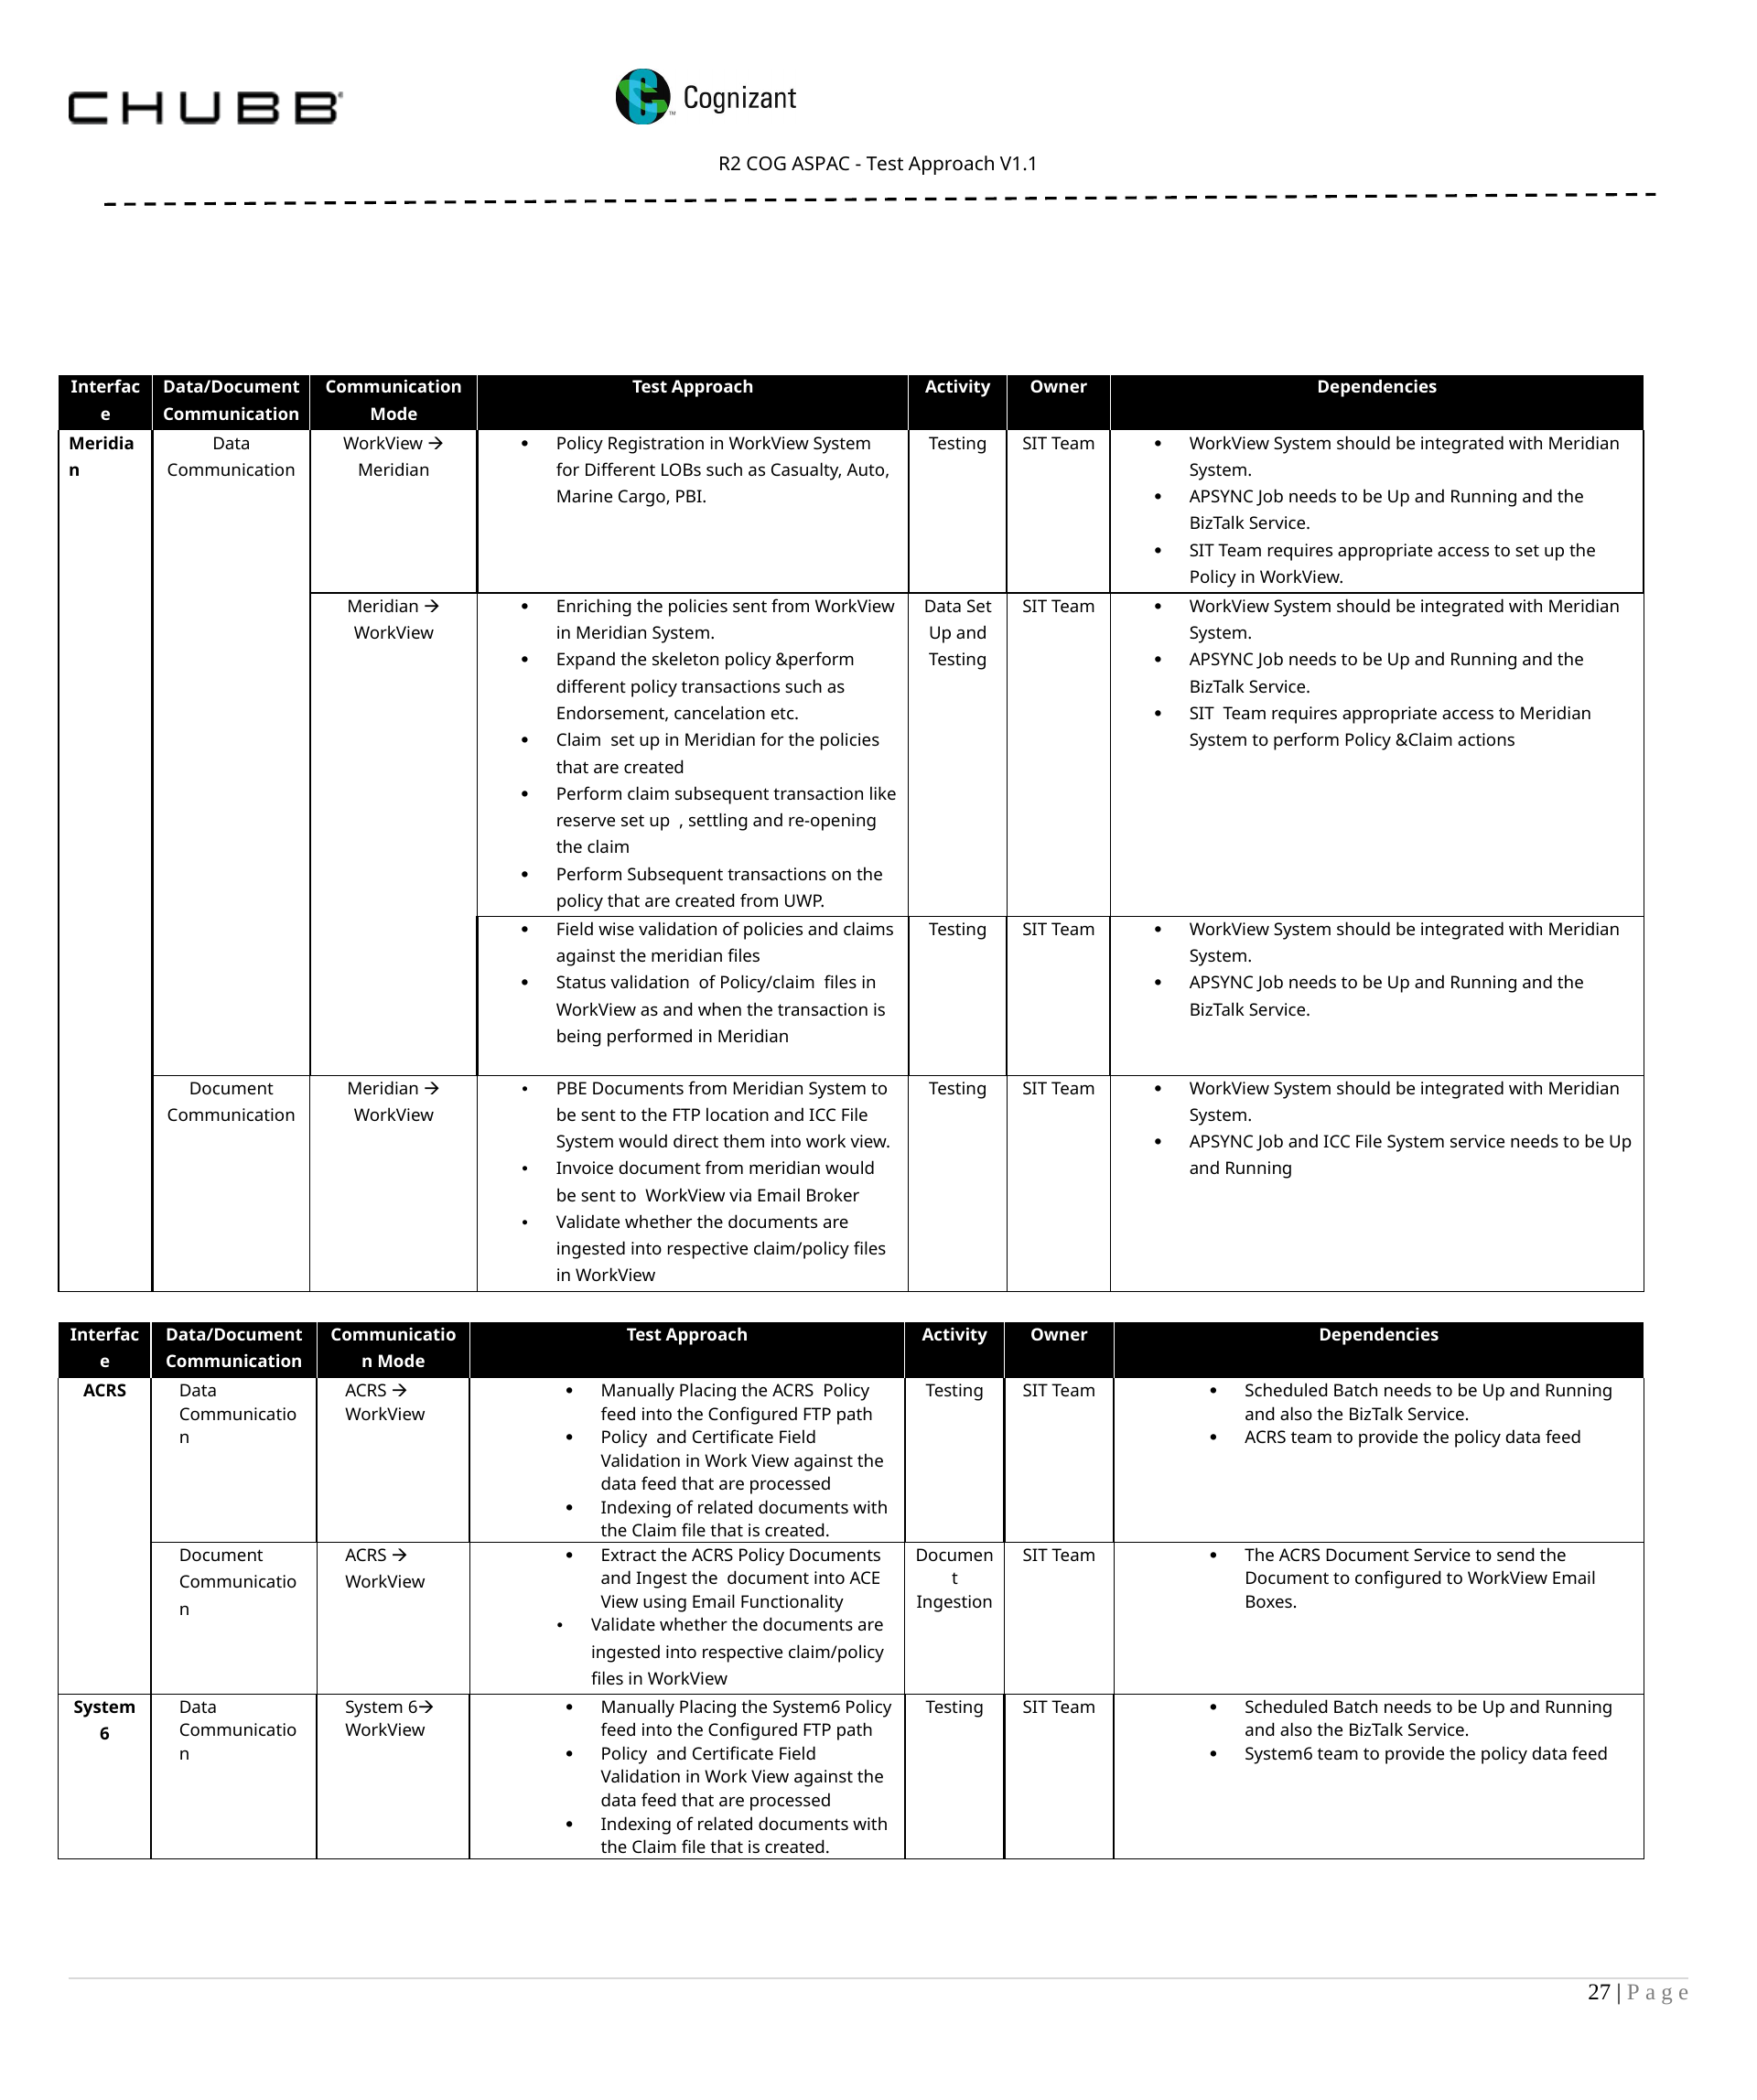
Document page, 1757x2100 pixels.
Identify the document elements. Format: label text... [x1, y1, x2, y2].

table_cell Document Communication [154, 1076, 309, 1291]
table_cell Extract the ACRS Policy Documents and Ingest the document into ACE View using Email Functionality Validate whether the documents are ingested into respective claim/policy files in WorkView [470, 1543, 904, 1694]
table_cell SIT Team [1008, 1076, 1110, 1291]
table_cell WorkView System should be integrated with Meridian System. APSYNC Job needs to be Up and Running and the BizTalk Service. SIT Team requires appropriate access to Meridian System to perform Policy &Claim actions [1111, 594, 1644, 916]
picture [616, 69, 796, 124]
table_cell Testing [910, 431, 1006, 592]
table_cell Document Ingestion [905, 1543, 1004, 1694]
table_cell Data Communication [152, 1695, 316, 1858]
table_header Test Approach [470, 1322, 904, 1378]
table_cell Enriching the policies sent from WorkView in Meridian System. Expand the skeleton policy &perform different policy transactions such as Endorsement, cancelation etc. Claim set up in Meridian for the policies that are created Perform claim subsequent transaction like reserve set up , settling and re-opening the claim Perform Subsequent transactions on the policy that are created from UWP. [478, 594, 908, 916]
table_cell Testing [910, 917, 1006, 1075]
table_header Dependencies [1115, 1322, 1644, 1378]
table_cell System 6 WorkView [318, 1695, 469, 1858]
table_cell Meridian [59, 431, 151, 1291]
table_cell WorkView System should be integrated with Meridian System. APSYNC Job needs to be Up and Running and the BizTalk Service. SIT Team requires appropriate access to set up the Policy in WorkView. [1111, 431, 1643, 592]
table_cell Data Communication [154, 431, 309, 1075]
table_cell WorkView System should be integrated with Meridian System. APSYNC Job and ICC File System service needs to be Up and Running [1111, 1076, 1644, 1291]
table_cell Scheduled Batch needs to be Up and Running and also the BizTalk Service. System6 team to provide the policy data feed [1115, 1695, 1644, 1858]
table_header Owner [1008, 375, 1110, 430]
table_cell PBE Documents from Meridian System to be sent to the FTP location and ICC File System would direct them into work view. Invoice document from meridian would be sent to WorkView via Email Broker Validate whether the documents are ingested into respective claim/policy files in WorkView [478, 1076, 908, 1291]
table_header Owner [1005, 1322, 1114, 1378]
picture [69, 92, 343, 124]
table_cell WorkView Meridian [311, 431, 476, 592]
table_header Activity [909, 375, 1007, 430]
table_cell Policy Registration in WorkView System for Different LOBs such as Casualty, Auto, Marine Cargo, PBI. [479, 431, 908, 592]
table_cell Meridian WorkView [311, 594, 477, 1075]
table_cell SIT Team [1005, 1543, 1114, 1694]
table_cell System6 [59, 1695, 150, 1858]
table_cell Document Communication [152, 1543, 317, 1694]
table_cell SIT Team [1006, 1379, 1113, 1542]
table_cell Testing [906, 1695, 1003, 1858]
table_cell Data Set Up and Testing [909, 594, 1007, 916]
table_cell The ACRS Document Service to send the Document to configured to WorkView Email Boxes. [1115, 1543, 1644, 1694]
table_cell SIT Team [1008, 917, 1109, 1075]
table_cell ACRS WorkView [318, 1379, 469, 1542]
table_cell Testing [909, 1076, 1007, 1291]
table_cell ACRS [59, 1379, 150, 1694]
table_cell Manually Placing the System6 Policy feed into the Configured FTP path Policy and Certificate Field Validation in Work View against the data feed that are processed Indexing of related documents with the Claim file that is created. [470, 1695, 904, 1858]
table_cell SIT Team [1006, 1695, 1113, 1858]
table_cell Manually Placing the ACRS Policy feed into the Configured FTP path Policy and Certificate Field Validation in Work View against the data feed that are processed Indexing of related documents with the Claim file that is created. [470, 1379, 904, 1542]
table_cell Scheduled Batch needs to be Up and Running and also the BizTalk Service. ACRS team to provide the policy data feed [1115, 1379, 1644, 1542]
table_header Data/Document Communication [153, 375, 309, 430]
table_header Interface [59, 1322, 150, 1378]
table_header Data/Document Communication [152, 1322, 317, 1378]
table_header Communication Mode [310, 375, 477, 430]
table_cell Testing [906, 1379, 1003, 1542]
table_header Dependencies [1111, 375, 1644, 430]
table_header Activity [905, 1322, 1004, 1378]
table_cell Meridian WorkView [310, 1076, 477, 1291]
table_cell SIT Team [1008, 431, 1109, 592]
table_cell SIT Team [1008, 594, 1110, 916]
table_cell Field wise validation of policies and claims against the meridian files Status validation of Policy/claim files in WorkView as and when the transaction is being performed in Meridian [479, 917, 908, 1075]
table_cell WorkView System should be integrated with Meridian System. APSYNC Job needs to be Up and Running and the BizTalk Service. [1111, 917, 1644, 1075]
table_header Interface [59, 375, 152, 430]
table_header Communication Mode [318, 1322, 469, 1378]
table_header Test Approach [478, 375, 908, 430]
table_cell ACRS WorkView [318, 1543, 469, 1694]
table_cell Data Communication [152, 1379, 316, 1542]
